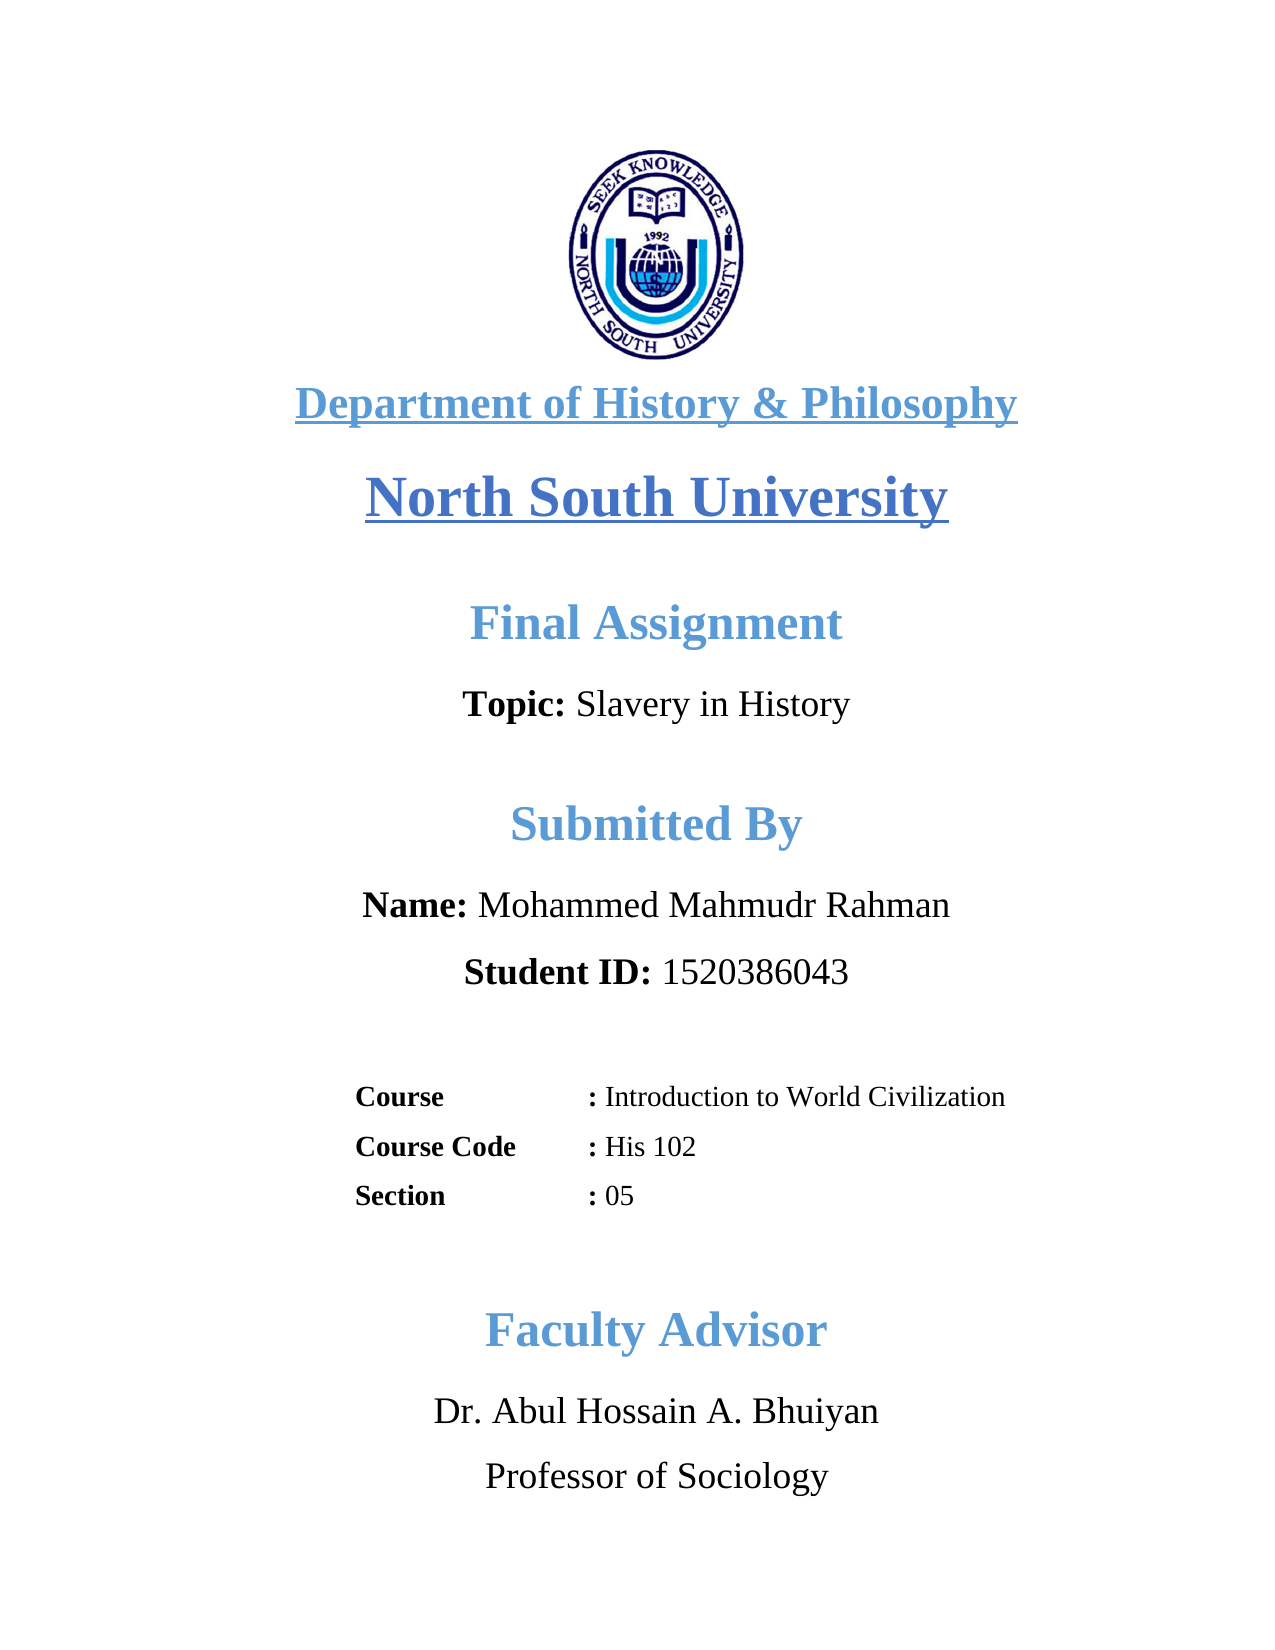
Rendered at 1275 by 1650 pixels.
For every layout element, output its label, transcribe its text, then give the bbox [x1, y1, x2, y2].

text Submitted By [187, 794, 1125, 851]
text Final Assignment [187, 592, 1125, 650]
table_cell Section [306, 1178, 539, 1283]
text Student ID: 1520386043 [187, 949, 1125, 993]
table_header Course [306, 1080, 539, 1129]
text Department of History & Philosophy North South University [187, 376, 1125, 529]
text Topic: Slavery in History [187, 681, 1125, 724]
table_header : Introduction to World Civilization [539, 1080, 1222, 1129]
text Name: Mohammed Mahmudr Rahman [187, 882, 1125, 926]
table_cell Course Code [306, 1129, 539, 1178]
text Dr. Abul Hossain A. Bhuiyan Professor of Sociology [187, 1388, 1125, 1496]
picture [469, 150, 843, 360]
table_cell : 05 [539, 1178, 1222, 1283]
text Faculty Advisor [187, 1136, 1125, 1357]
table_cell : His 102 [539, 1129, 1222, 1178]
